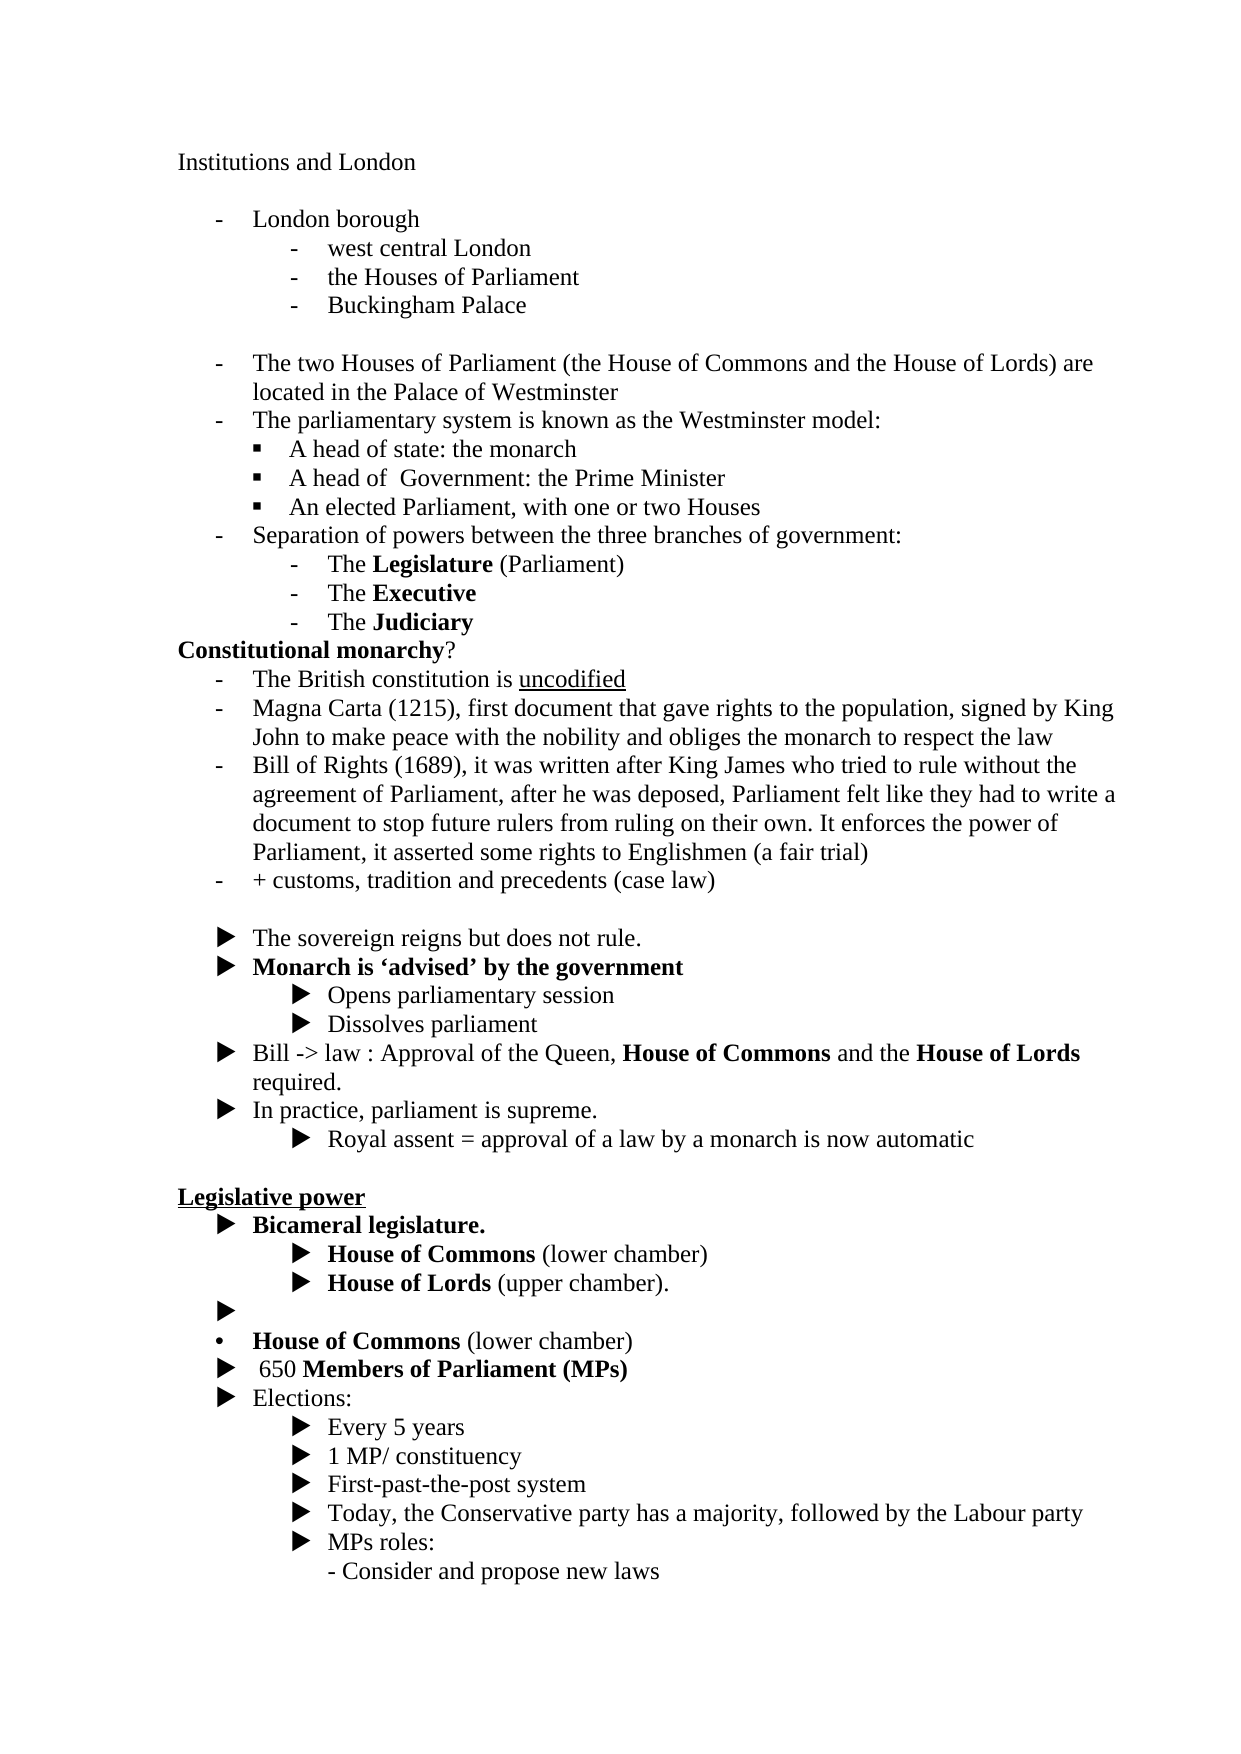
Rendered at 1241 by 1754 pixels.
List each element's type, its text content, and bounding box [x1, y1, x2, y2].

list Opens parliamentary session [290, 981, 1152, 1009]
list Today, the Conservative party has a majority, followed by the Labour party [290, 1498, 1152, 1527]
list Separation of powers between the three branches of government: [215, 521, 1152, 549]
list House of Lords (upper chamber). [290, 1268, 1152, 1297]
list House of Commons (lower chamber) [290, 1239, 1152, 1268]
list An elected Parliament, with one or two Houses [251, 492, 1152, 521]
list + customs, tradition and precedents (case law) [215, 866, 1152, 894]
text - Consider and propose new laws [327, 1556, 1152, 1584]
list Buckingham Palace [290, 291, 1152, 319]
list The two Houses of Parliament (the House of Commons and the House of Lords) are located in the Palace of Westminster [215, 348, 1152, 406]
list A head of Government: the Prime Minister [251, 463, 1152, 492]
list Bicameral legislature. [215, 1211, 1152, 1239]
list Dissolves parliament [290, 1009, 1152, 1038]
list Bill of Rights (1689), it was written after King James who tried to rule without the agreement of Parliament, after he was deposed, Parliament felt like they had to write a document to stop future rulers from ruling on their own. It enforces the power of Parliament, it asserted some rights to Englishmen (a fair trial) [215, 751, 1152, 866]
list First-past-the-post system [290, 1469, 1152, 1498]
text Institutions and London [177, 147, 1152, 176]
list Bill -> law : Approval of the Queen, House of Commons and the House of Lords required. [215, 1038, 1152, 1096]
list A head of state: the monarch [251, 434, 1152, 463]
list Monarch is ‘advised’ by the government [215, 952, 1152, 981]
list The Legislature (Parliament) [290, 549, 1152, 578]
text Constitutional monarchy? [177, 636, 1152, 664]
list west central London [290, 233, 1152, 262]
list Magna Carta (1215), first document that gave rights to the population, signed by King John to make peace with the nobility and obliges the monarch to respect the law [215, 693, 1152, 751]
list The British constitution is uncodified [215, 664, 1152, 693]
list In practice, parliament is supreme. [215, 1096, 1152, 1124]
list MPs roles: [290, 1527, 1152, 1556]
list Elections: [215, 1383, 1152, 1412]
list the Houses of Parliament [290, 262, 1152, 291]
list 650 Members of Parliament (MPs) [215, 1354, 1152, 1383]
text Legislative power [177, 1182, 1152, 1211]
list House of Commons (lower chamber) [215, 1326, 1152, 1354]
list The Judiciary [290, 607, 1152, 636]
list The sovereign reigns but does not rule. [215, 923, 1152, 952]
list Every 5 years [290, 1412, 1152, 1441]
list The parliamentary system is known as the Westminster model: [215, 406, 1152, 434]
list Royal assent = approval of a law by a monarch is now automatic [290, 1124, 1152, 1153]
list 1 MP/ constituency [290, 1441, 1152, 1469]
list London borough [215, 204, 1152, 233]
list The Executive [290, 578, 1152, 607]
